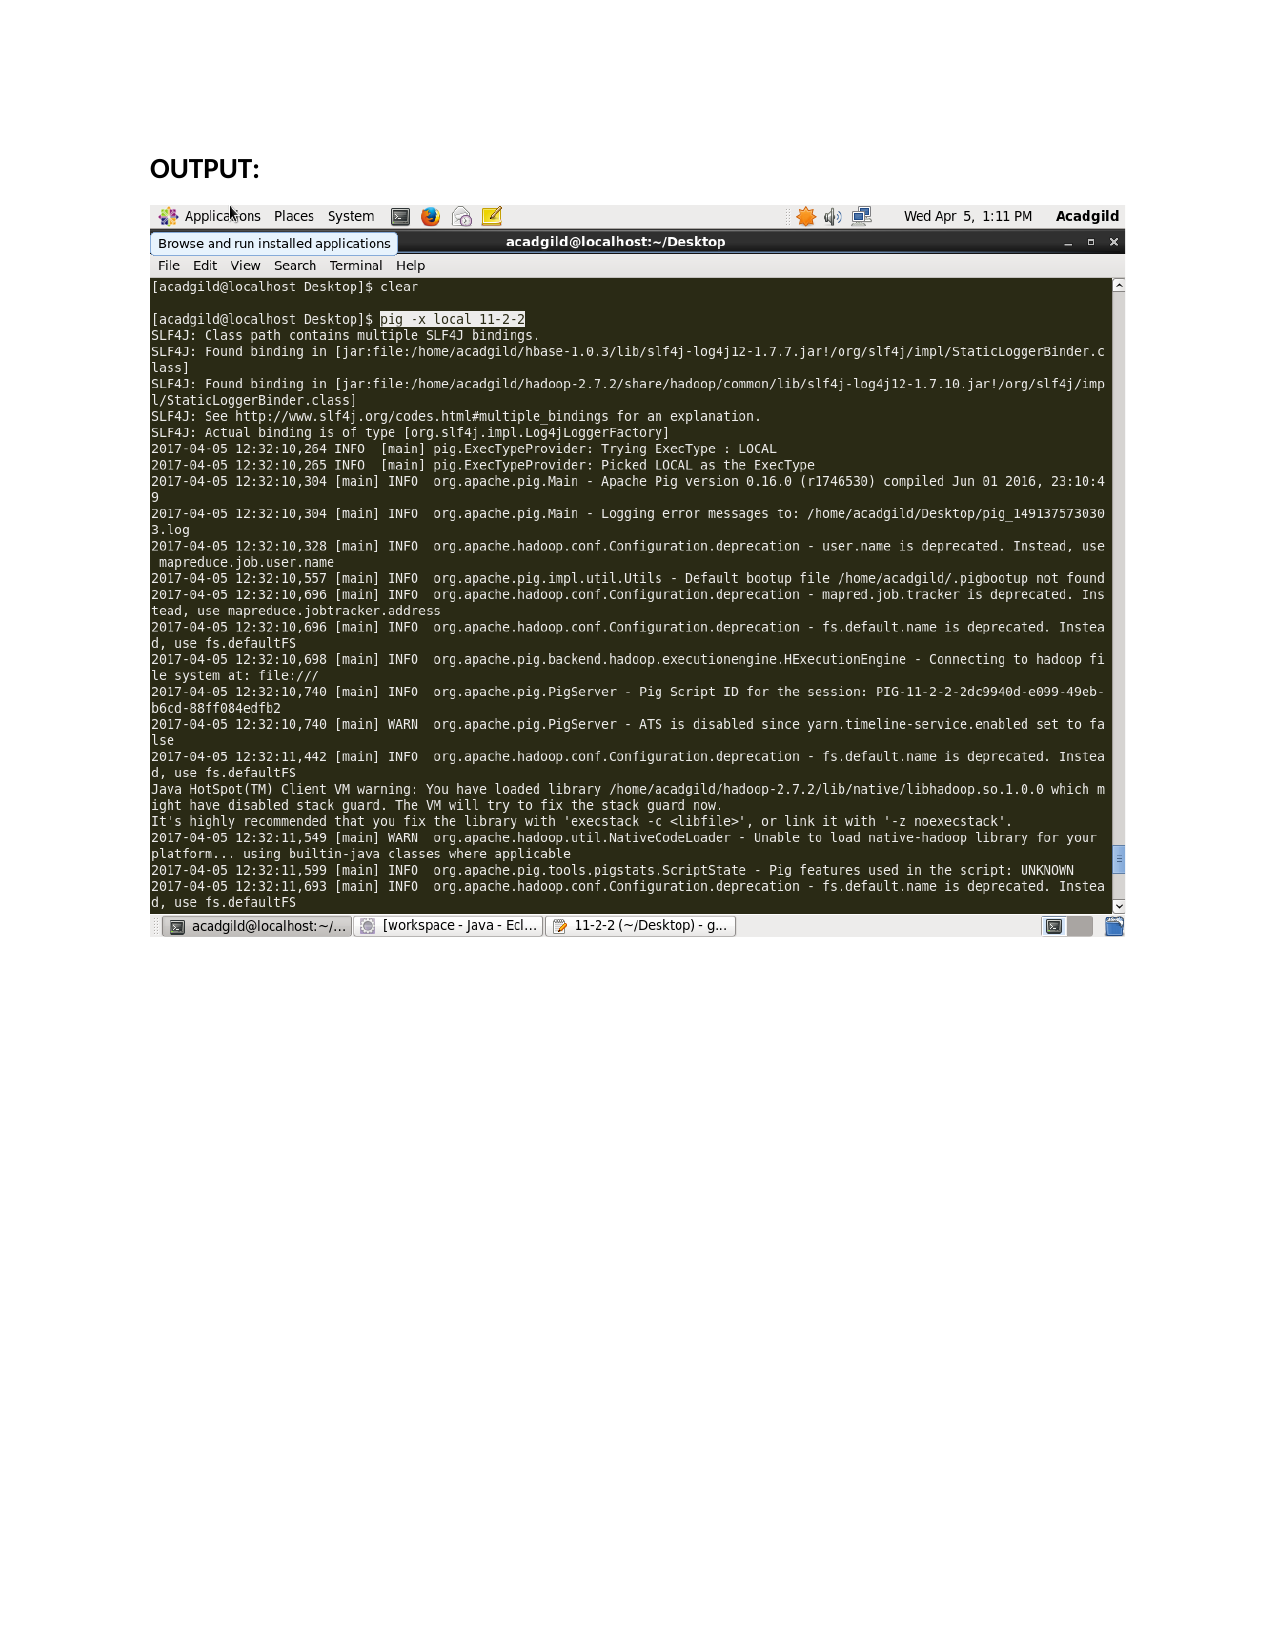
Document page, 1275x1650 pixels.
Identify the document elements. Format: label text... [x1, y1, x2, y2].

picture [150, 205, 1125, 937]
text OUTPUT: [150, 150, 1125, 186]
